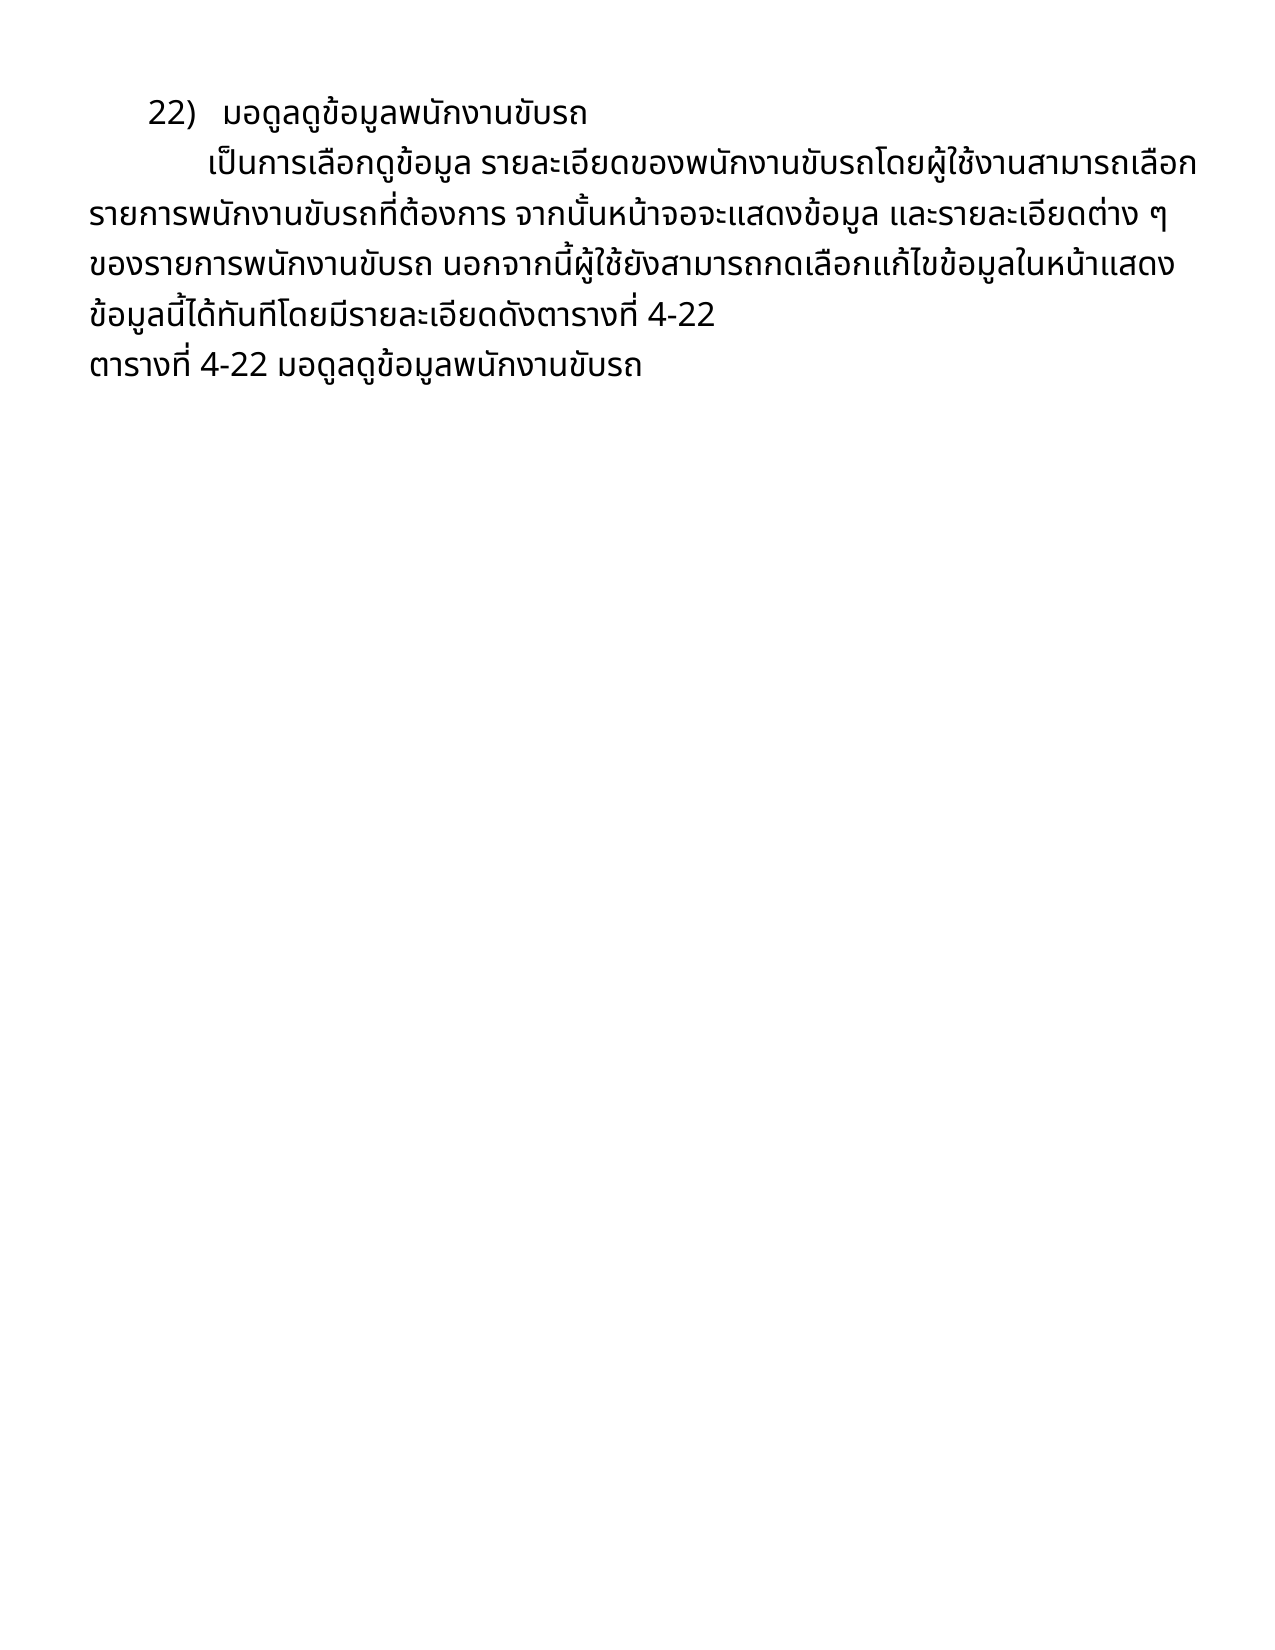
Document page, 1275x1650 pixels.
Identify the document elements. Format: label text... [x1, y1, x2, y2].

text ตารางที่ 4-22 มอดูลดูข้อมูลพนักงานขับรถ [89, 341, 1216, 392]
text เป็นการเลือกดูข้อมูล รายละเอียดของพนักงานขับรถโดยผู้ใช้งานสามารถเลือกรายการพนักงานขับรถที่ต้องการ จากนั้นหน้าจอจะแสดงข้อมูล และรายละเอียดต่าง ๆ ของรายการพนักงานขับรถ นอกจากนี้ผู้ใช้ยังสามารถกดเลือกแก้ไขข้อมูลในหน้าแสดงข้อมูลนี้ได้ทันทีโดยมีรายละเอียดดังตารางที่ 4-22 [89, 139, 1216, 341]
text 22) มอดูลดูข้อมูลพนักงานขับรถ [89, 89, 1216, 139]
